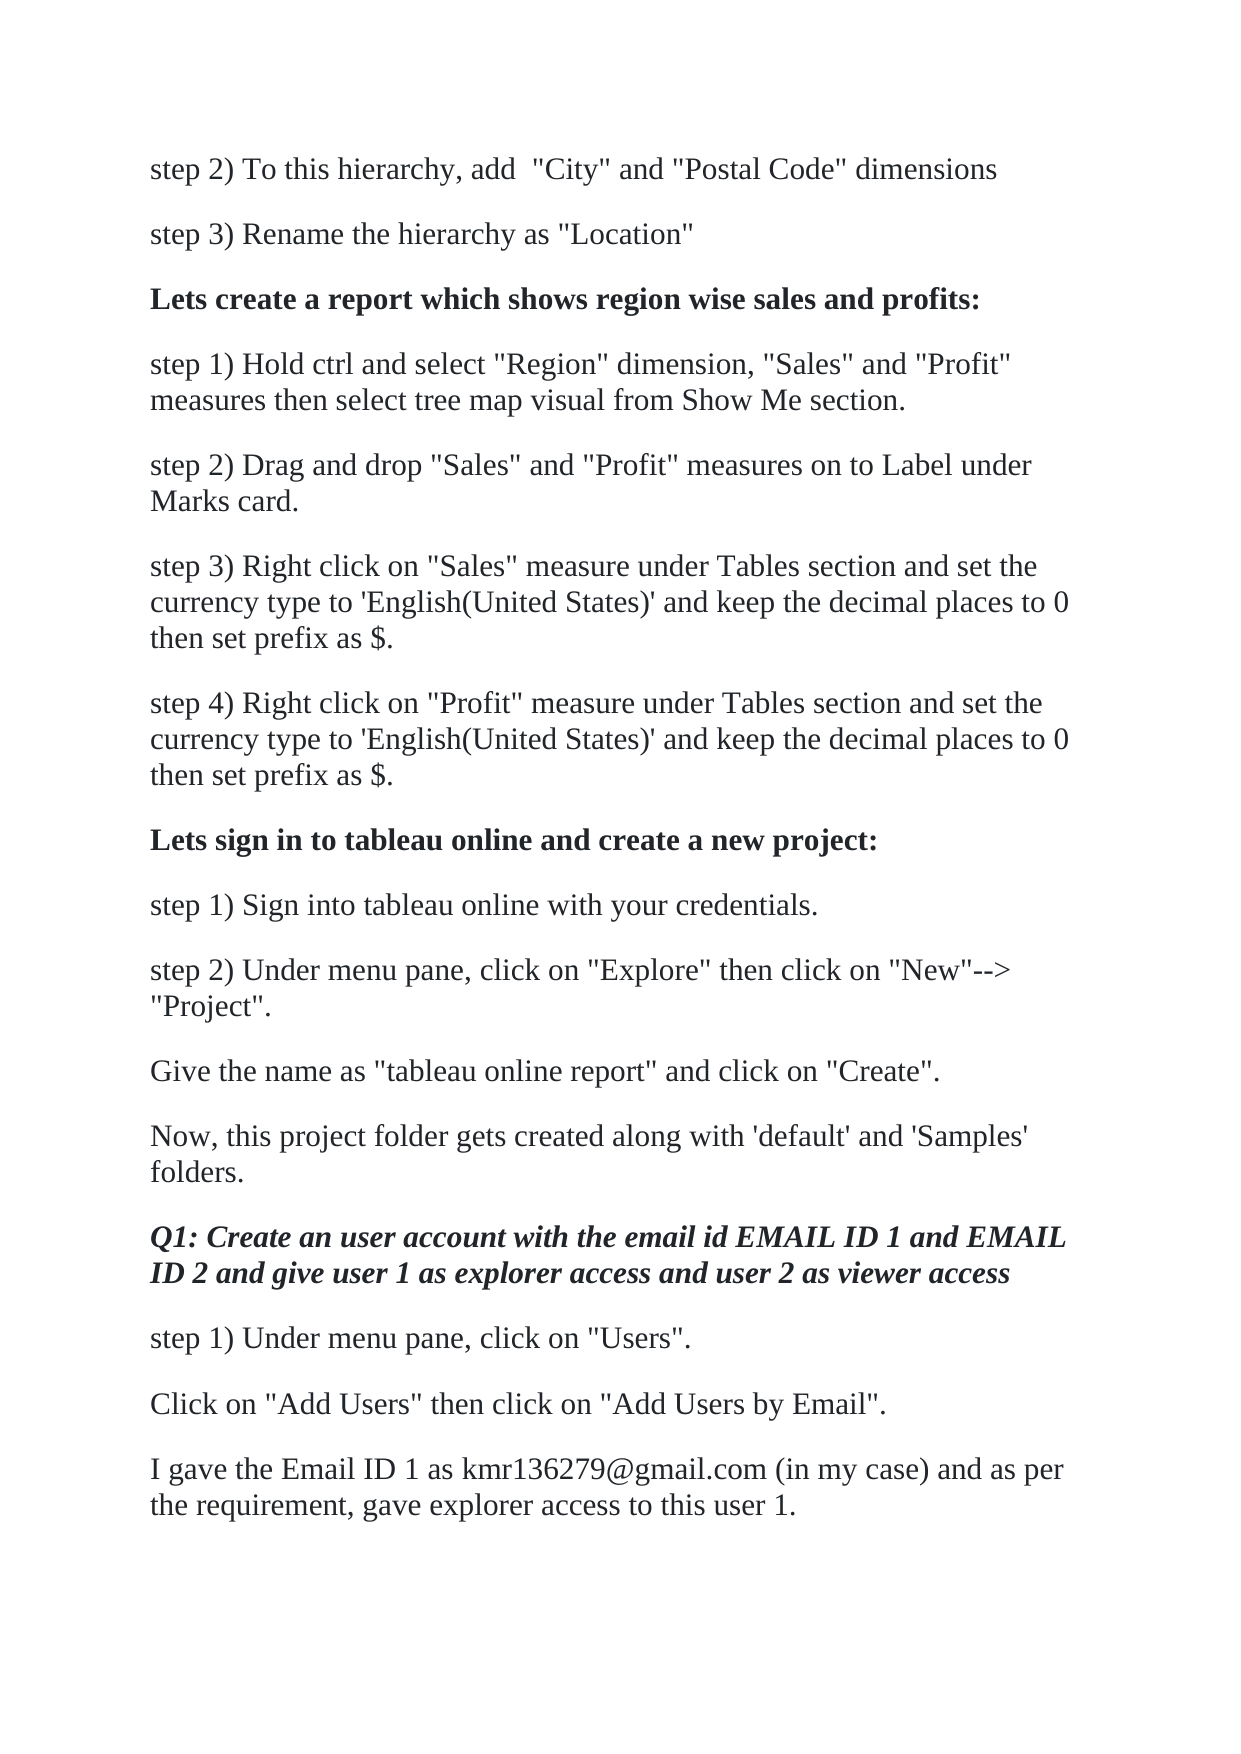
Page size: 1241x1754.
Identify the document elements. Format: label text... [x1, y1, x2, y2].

text step 1) Sign into tableau online with your credentials. [150, 886, 1090, 922]
text Lets sign in to tableau online and create a new project: [150, 821, 1090, 857]
text step 1) Under menu pane, click on "Users". [150, 1320, 1090, 1356]
text Now, this project folder gets created along with 'default' and 'Samples' folders. [150, 1118, 1090, 1189]
text step 3) Right click on "Sales" measure under Tables section and set the currency type to 'English(United States)' and keep the decimal places to 0 then set prefix as $. [150, 547, 1090, 655]
text step 2) To this hierarchy, add "City" and "Postal Code" dimensions [150, 150, 1090, 186]
text Give the name as "tableau online report" and click on "Create". [150, 1053, 1090, 1088]
text Click on "Add Users" then click on "Add Users by Email". [150, 1385, 1090, 1421]
text step 4) Right click on "Profit" measure under Tables section and set the currency type to 'English(United States)' and keep the decimal places to 0 then set prefix as $. [150, 684, 1090, 792]
text Lets create a report which shows region wise sales and profits: [150, 280, 1090, 316]
text I gave the Email ID 1 as kmr136279@gmail.com (in my case) and as per the requirement, gave explorer access to this user 1. [150, 1450, 1090, 1522]
text Q1: Create an user account with the email id EMAIL ID 1 and EMAIL ID 2 and give user 1 as explorer access and user 2 as viewer access [150, 1219, 1090, 1291]
text step 2) Drag and drop "Sales" and "Profit" measures on to Label under Marks card. [150, 446, 1090, 518]
text step 1) Hold ctrl and select "Region" dimension, "Sales" and "Profit" measures then select tree map visual from Show Me section. [150, 345, 1090, 417]
text step 3) Rename the hierarchy as "Location" [150, 215, 1090, 251]
text step 2) Under menu pane, click on "Explore" then click on "New"--> "Project". [150, 952, 1090, 1023]
